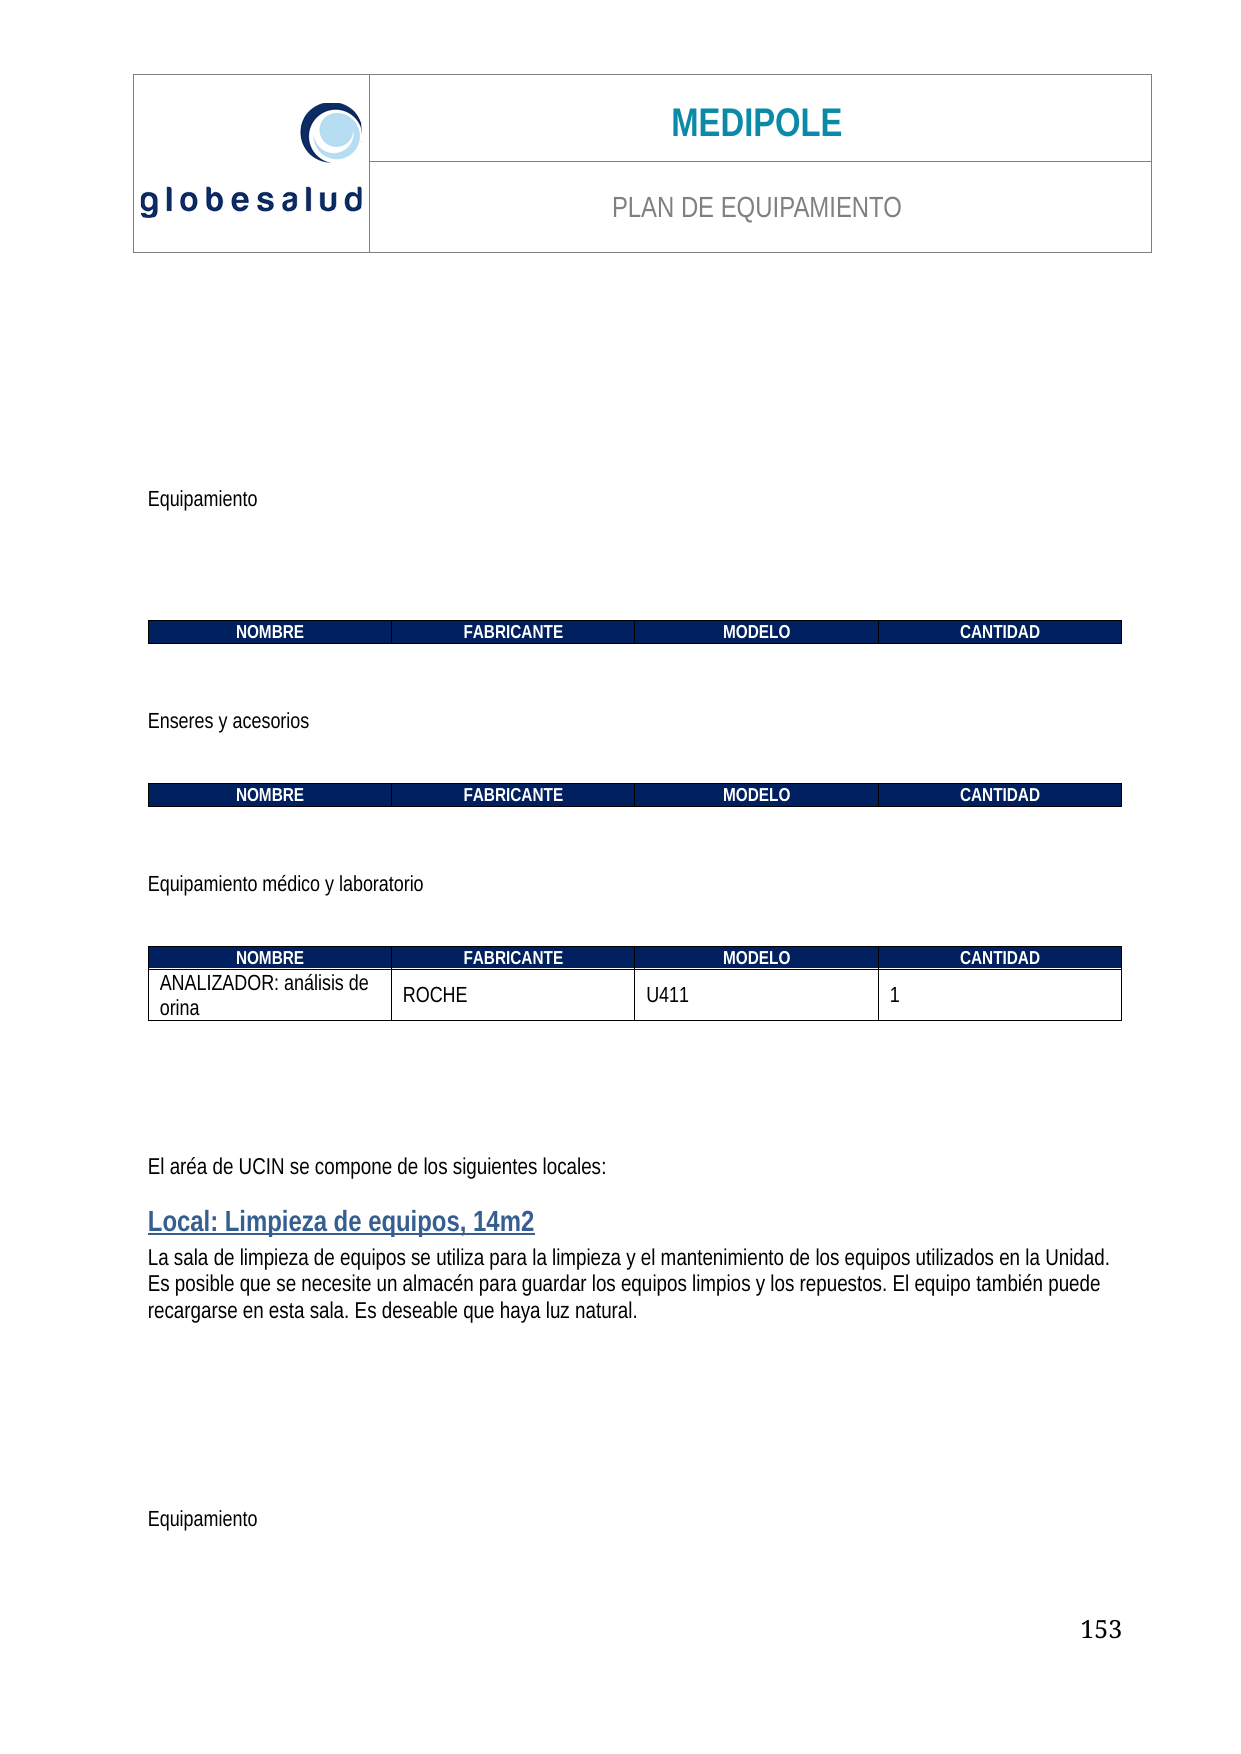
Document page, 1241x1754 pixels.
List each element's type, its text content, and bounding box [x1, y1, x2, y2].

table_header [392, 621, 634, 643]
text Equipamiento médico y laboratorio [148, 871, 1122, 896]
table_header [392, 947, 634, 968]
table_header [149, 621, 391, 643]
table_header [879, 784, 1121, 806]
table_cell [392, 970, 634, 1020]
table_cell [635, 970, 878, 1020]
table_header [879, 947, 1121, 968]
text Local: Limpieza de equipos, 14m2 [148, 1204, 1122, 1238]
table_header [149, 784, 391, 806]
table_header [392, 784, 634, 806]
text La sala de limpieza de equipos se utiliza para la limpieza y el mantenimiento de los equipos utilizados en la Unidad. Es posible que se necesite un almacén para guardar los equipos limpios y los repuestos. El equipo también puede recargarse en esta sala. Es deseable que haya luz natural. [148, 1244, 1122, 1323]
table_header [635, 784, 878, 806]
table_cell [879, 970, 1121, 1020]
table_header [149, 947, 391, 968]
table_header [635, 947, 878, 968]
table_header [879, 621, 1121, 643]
text Equipamiento [148, 486, 1122, 511]
picture [140, 103, 362, 218]
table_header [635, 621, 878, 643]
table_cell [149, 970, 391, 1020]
text Equipamiento [148, 1506, 1122, 1531]
text El aréa de UCIN se compone de los siguientes locales: [148, 1153, 1122, 1179]
text Enseres y acesorios [148, 708, 1122, 733]
